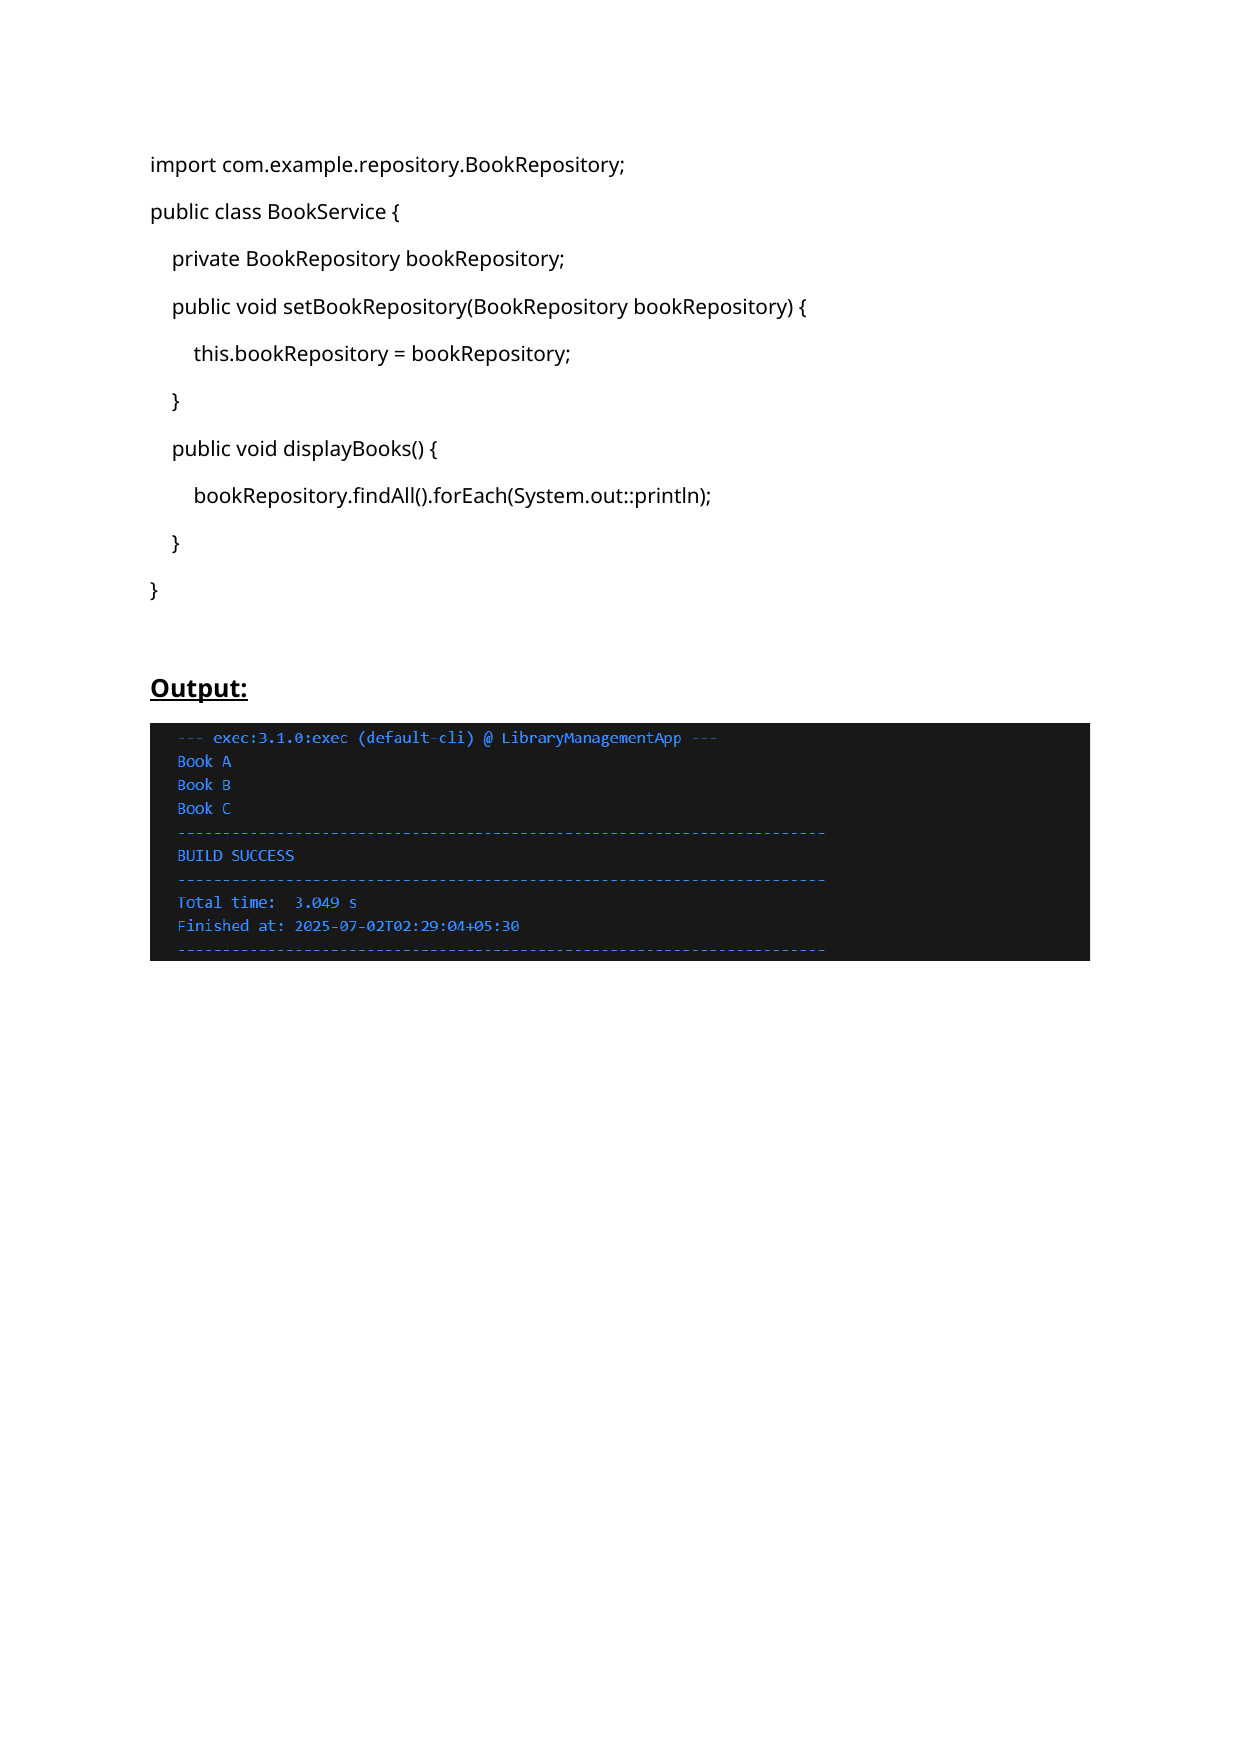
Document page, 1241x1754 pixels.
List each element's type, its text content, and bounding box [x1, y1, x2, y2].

text } [150, 386, 1090, 415]
text public void setBookRepository(BookRepository bookRepository) { [150, 292, 1090, 320]
text Output: [150, 670, 1090, 704]
picture [150, 723, 1091, 961]
text public void displayBooks() { [150, 434, 1090, 462]
text bookRepository.findAll().forEach(System.out::println); [150, 481, 1090, 509]
text import com.example.repository.BookRepository; [150, 150, 1090, 178]
text } [150, 576, 1090, 604]
text } [150, 528, 1090, 557]
text public class BookService { [150, 197, 1090, 226]
text this.bookRepository = bookRepository; [150, 339, 1090, 368]
text private BookRepository bookRepository; [150, 244, 1090, 273]
